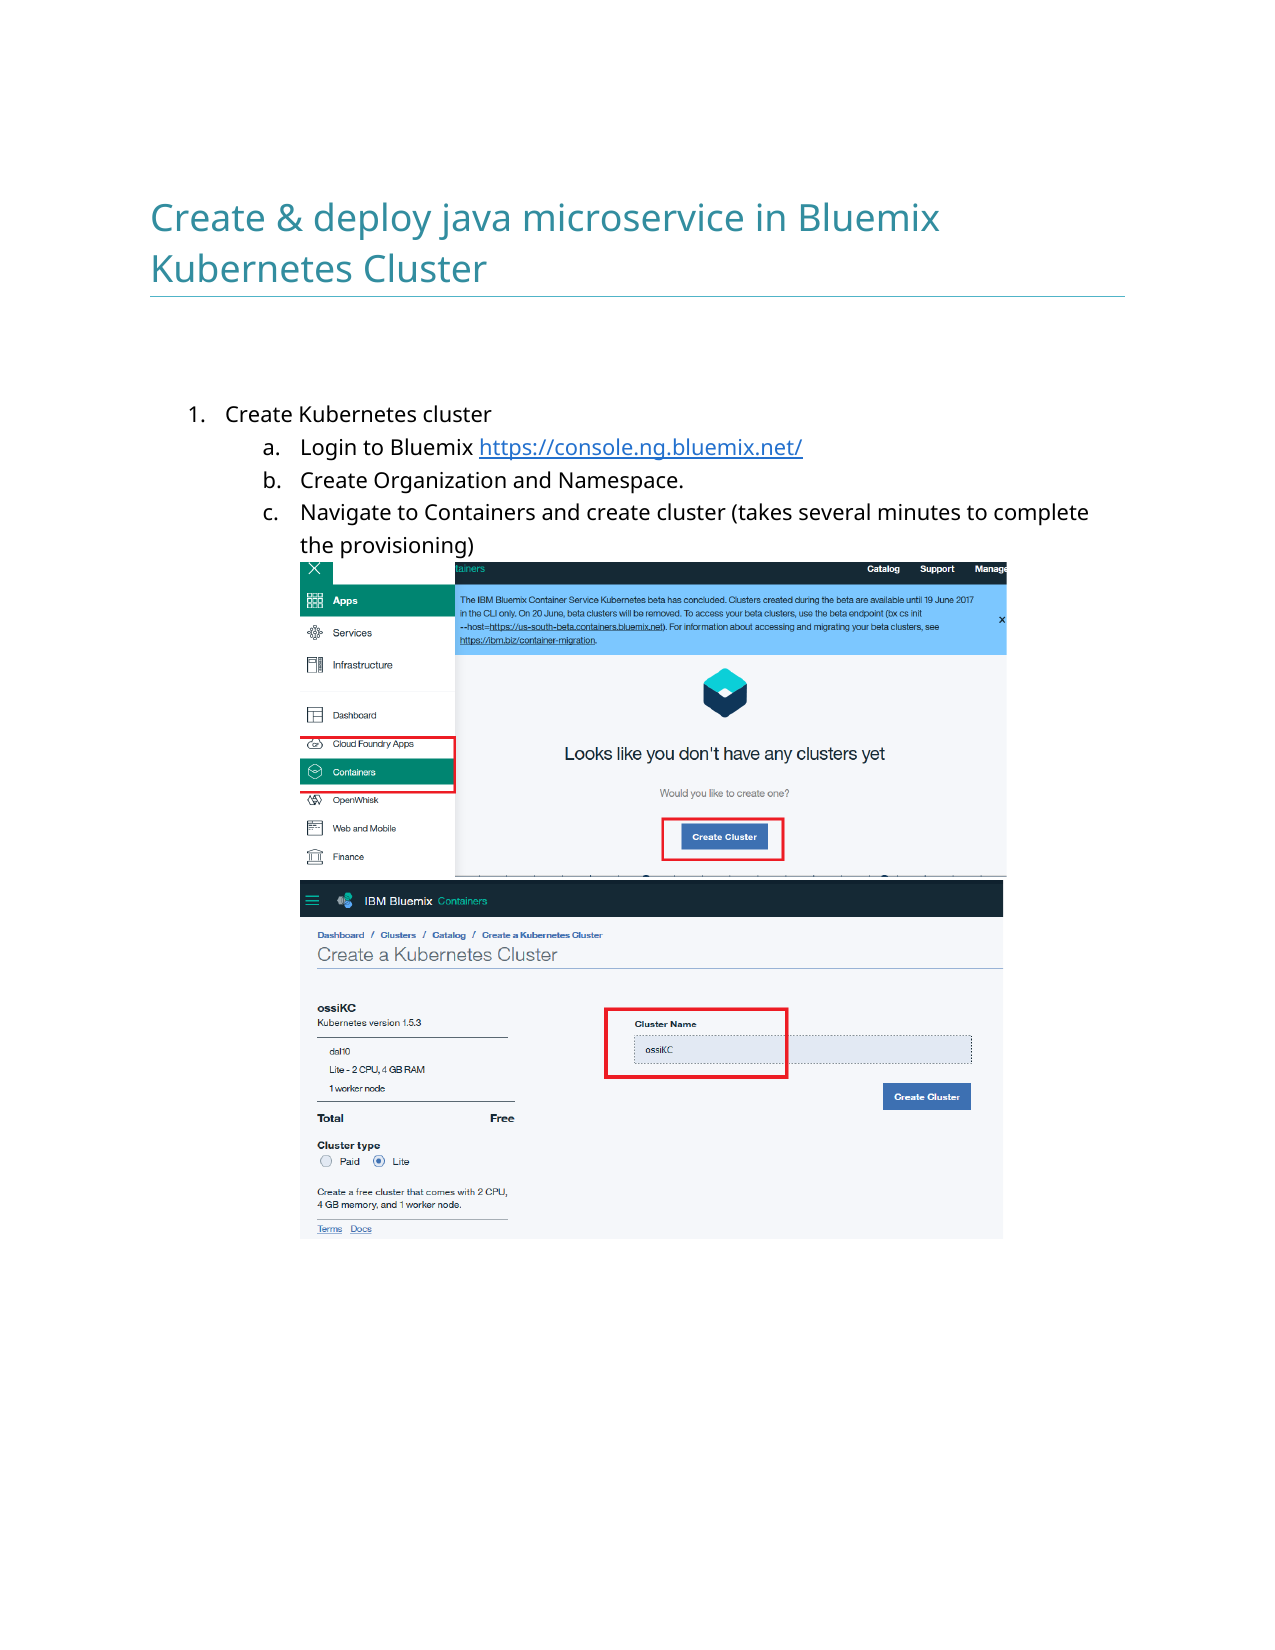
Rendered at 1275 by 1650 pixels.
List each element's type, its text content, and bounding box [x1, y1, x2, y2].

list Create Organization and Namespace. [262, 464, 1125, 494]
list Create Kubernetes cluster [187, 399, 1125, 429]
list Navigate to Containers and create cluster (takes several minutes to complete the provisioning) [262, 497, 1125, 560]
subtitle Create & deploy java microservice in Bluemix Kubernetes Cluster [150, 192, 1125, 296]
picture [300, 562, 1007, 877]
picture [300, 880, 1004, 1239]
list Login to Bluemix https://console.ng.bluemix.net/ [262, 432, 1125, 462]
